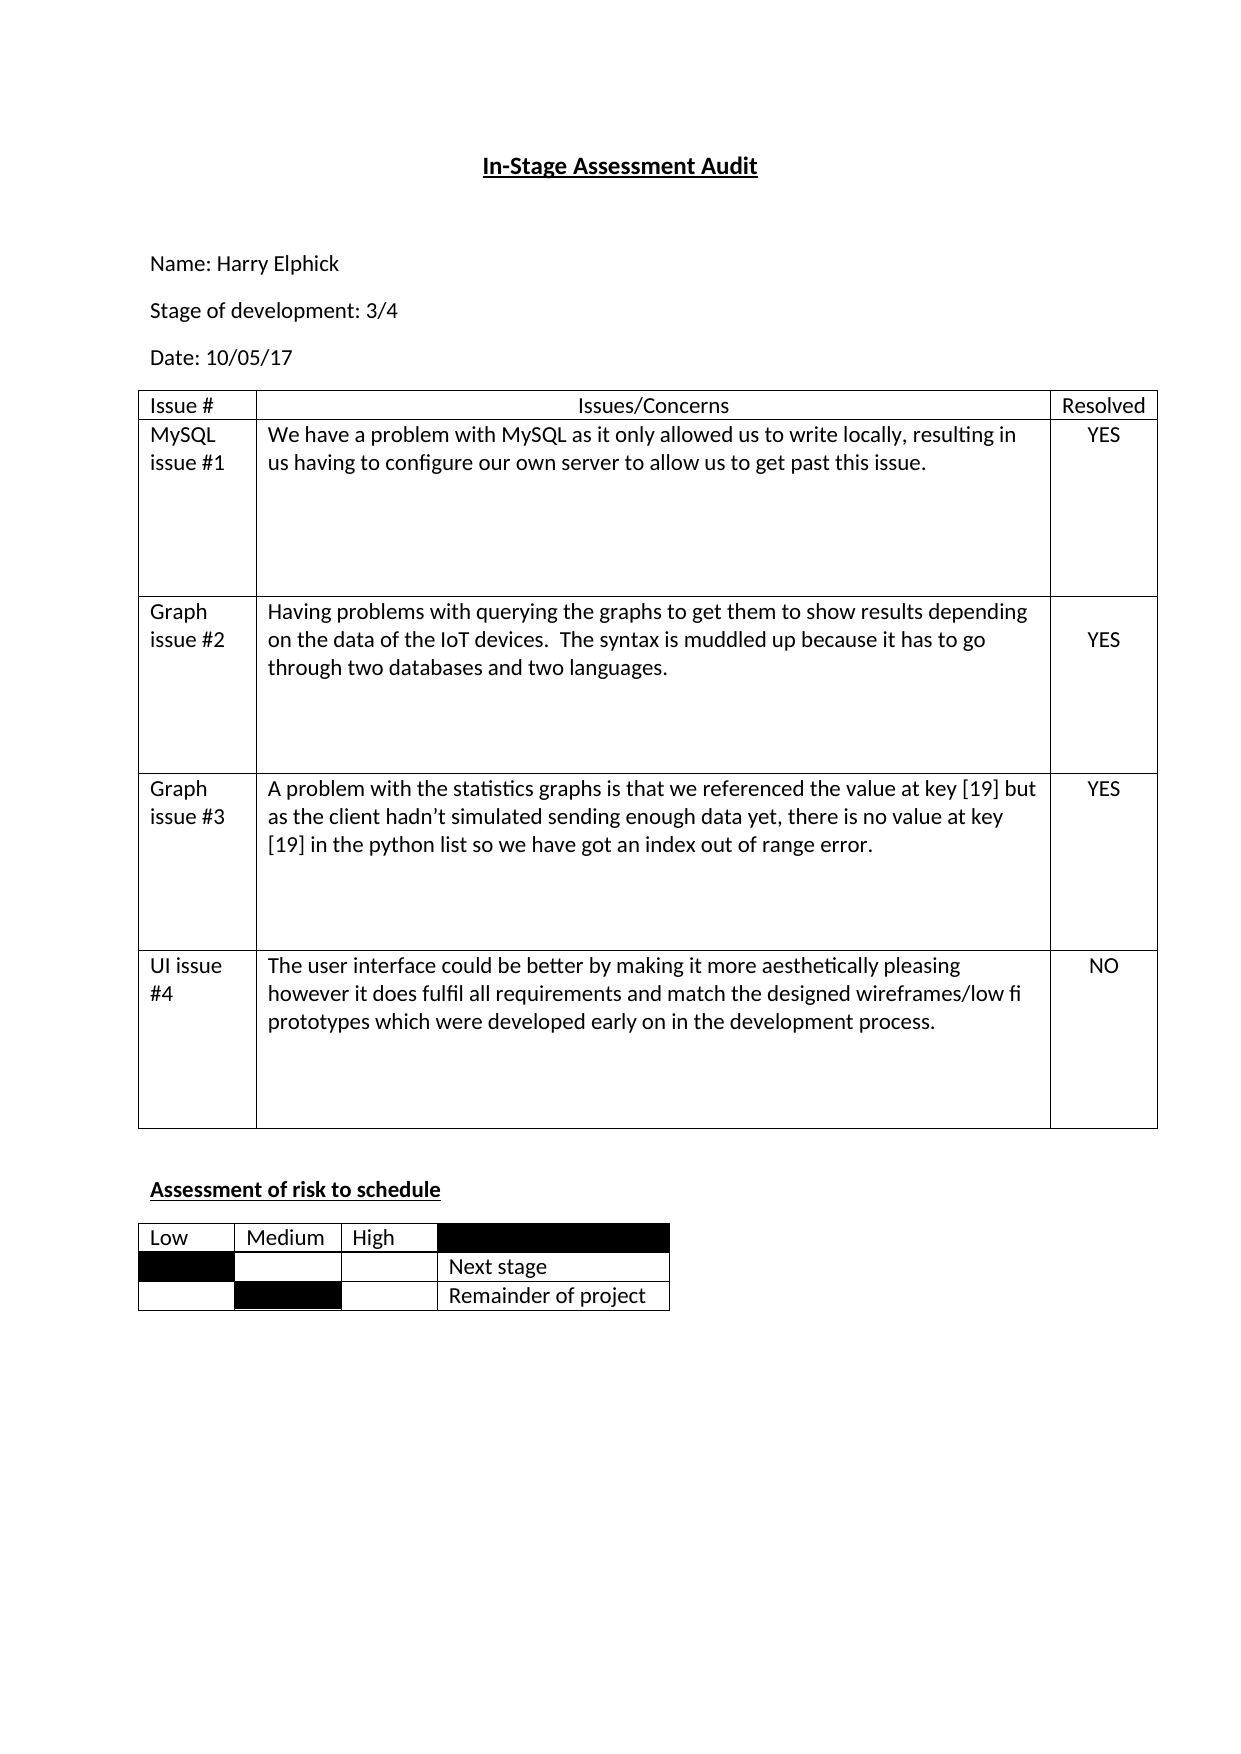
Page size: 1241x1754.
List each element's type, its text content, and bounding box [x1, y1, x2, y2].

text Name: Harry Elphick [150, 249, 1090, 277]
table_header Medium [235, 1224, 341, 1251]
table_cell MySQL issue #1 [139, 420, 256, 596]
table_header Issues/Concerns [257, 391, 1050, 419]
table_cell [342, 1282, 437, 1309]
table_cell YES [1051, 597, 1157, 773]
table_cell [139, 1282, 234, 1309]
text Date: 10/05/17 [150, 343, 1090, 371]
table_cell A problem with the statistics graphs is that we referenced the value at key [19] but as the client hadn’t simulated sending enough data yet, there is no value at key [19] in the python list so we have got an index out of range error. [257, 774, 1050, 950]
table_header High [342, 1224, 437, 1251]
table_cell YES [1051, 420, 1157, 596]
table_cell [235, 1282, 341, 1309]
table_cell Graph issue #3 [139, 774, 256, 950]
table_header Low [139, 1224, 234, 1251]
text Assessment of risk to schedule [150, 1176, 1090, 1203]
table_cell Remainder of project [438, 1282, 669, 1309]
table_cell We have a problem with MySQL as it only allowed us to write locally, resulting in us having to configure our own server to allow us to get past this issue. [257, 420, 1050, 596]
table_header [438, 1224, 669, 1251]
table_header Resolved [1051, 391, 1157, 419]
table_header Issue # [139, 391, 256, 419]
table_cell Having problems with querying the graphs to get them to show results depending on the data of the IoT devices. The syntax is muddled up because it has to go through two databases and two languages. [257, 597, 1050, 773]
text Stage of development: 3/4 [150, 296, 1090, 324]
table_cell NO [1051, 951, 1157, 1128]
table_cell [342, 1253, 437, 1281]
text In-Stage Assessment Audit [150, 150, 1090, 181]
table_cell [139, 1253, 234, 1281]
table_cell UI issue #4 [139, 951, 256, 1128]
table_cell [235, 1253, 341, 1281]
table_cell Graph issue #2 [139, 597, 256, 773]
table_cell The user interface could be better by making it more aesthetically pleasing however it does fulfil all requirements and match the designed wireframes/low fi prototypes which were developed early on in the development process. [257, 951, 1050, 1128]
table_cell Next stage [438, 1253, 669, 1281]
table_cell YES [1051, 774, 1157, 950]
